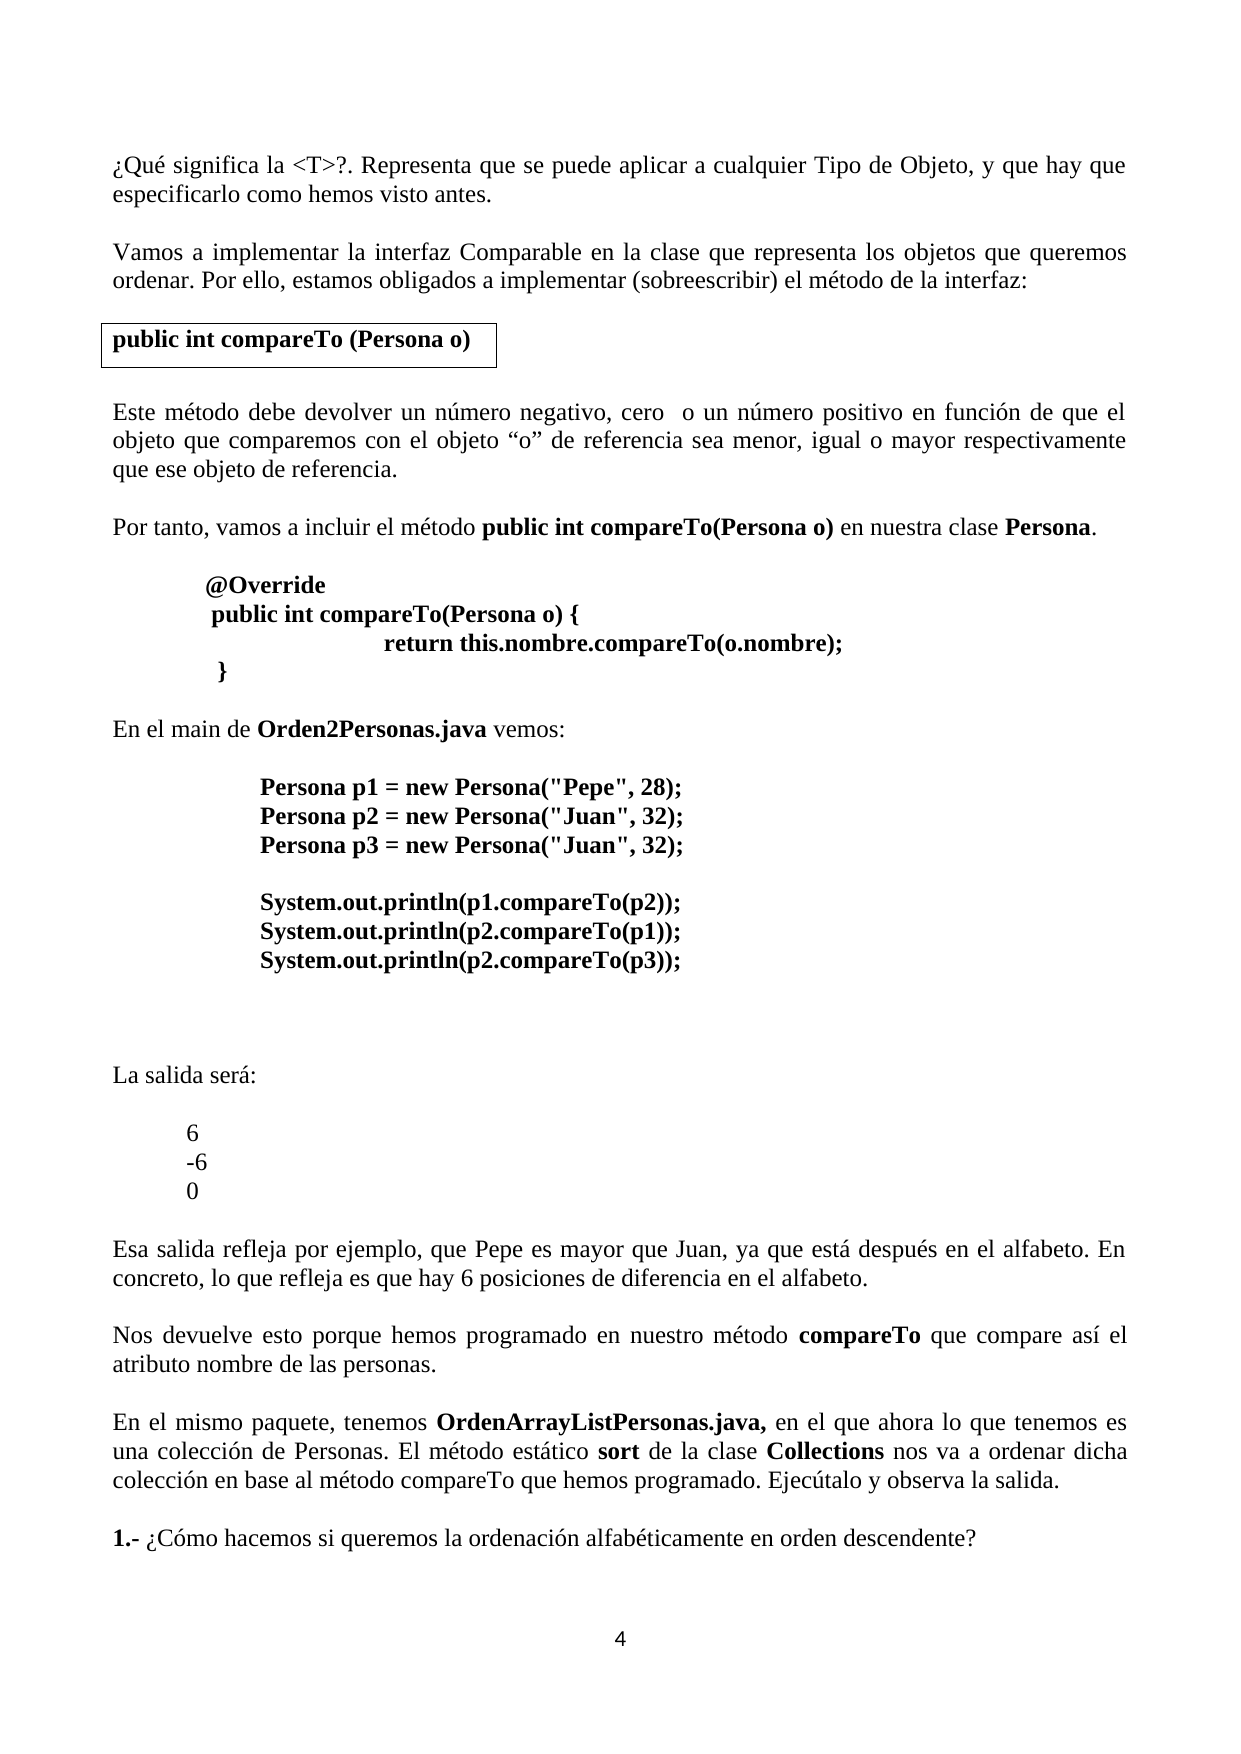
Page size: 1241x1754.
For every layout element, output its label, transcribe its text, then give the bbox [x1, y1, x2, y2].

text Persona p2 = new Persona("Juan", 32); [112, 801, 1128, 830]
text return this.nombre.compareTo(o.nombre); [112, 628, 1128, 656]
text System.out.println(p2.compareTo(p3)); [186, 945, 1128, 973]
text @Override [112, 570, 1128, 599]
text 1.- ¿Cómo hacemos si queremos la ordenación alfabéticamente en orden descendente? [112, 1523, 1128, 1551]
table_header public int compareTo (Persona o) [102, 324, 496, 367]
text Este método debe devolver un número negativo, cero o un número positivo en función de que el objeto que comparemos con el objeto “o” de referencia sea menor, igual o mayor respectivamente que ese objeto de referencia. [112, 397, 1128, 483]
text En el mismo paquete, tenemos OrdenArrayListPersonas.java, en el que ahora lo que tenemos es una colección de Personas. El método estático sort de la clase Collections nos va a ordenar dicha colección en base al método compareTo que hemos programado. Ejecútalo y observa la salida. [112, 1407, 1128, 1493]
text Vamos a implementar la interfaz Comparable en la clase que representa los objetos que queremos ordenar. Por ello, estamos obligados a implementar (sobreescribir) el método de la interfaz: [112, 237, 1128, 294]
text Por tanto, vamos a incluir el método public int compareTo(Persona o) en nuestra clase Persona. [112, 512, 1128, 541]
text System.out.println(p1.compareTo(p2)); [186, 887, 1128, 916]
text -6 [186, 1147, 1128, 1176]
text ¿Qué significa la <T>?. Representa que se puede aplicar a cualquier Tipo de Objeto, y que hay que especificarlo como hemos visto antes. [112, 150, 1128, 207]
text 0 [186, 1176, 1128, 1205]
text Persona p1 = new Persona("Pepe", 28); [186, 772, 1128, 801]
text System.out.println(p2.compareTo(p1)); [186, 916, 1128, 945]
text La salida será: [112, 1061, 1128, 1089]
text Esa salida refleja por ejemplo, que Pepe es mayor que Juan, ya que está después en el alfabeto. En concreto, lo que refleja es que hay 6 posiciones de diferencia en el alfabeto. [112, 1234, 1128, 1291]
text Nos devuelve esto porque hemos programado en nuestro método compareTo que compare así el atributo nombre de las personas. [112, 1321, 1128, 1378]
text public int compareTo(Persona o) { [112, 599, 1128, 628]
text Persona p3 = new Persona("Juan", 32); [112, 830, 1128, 858]
text 6 [186, 1118, 1128, 1147]
text } [112, 656, 1128, 685]
text En el main de Orden2Personas.java vemos: [112, 714, 1128, 743]
